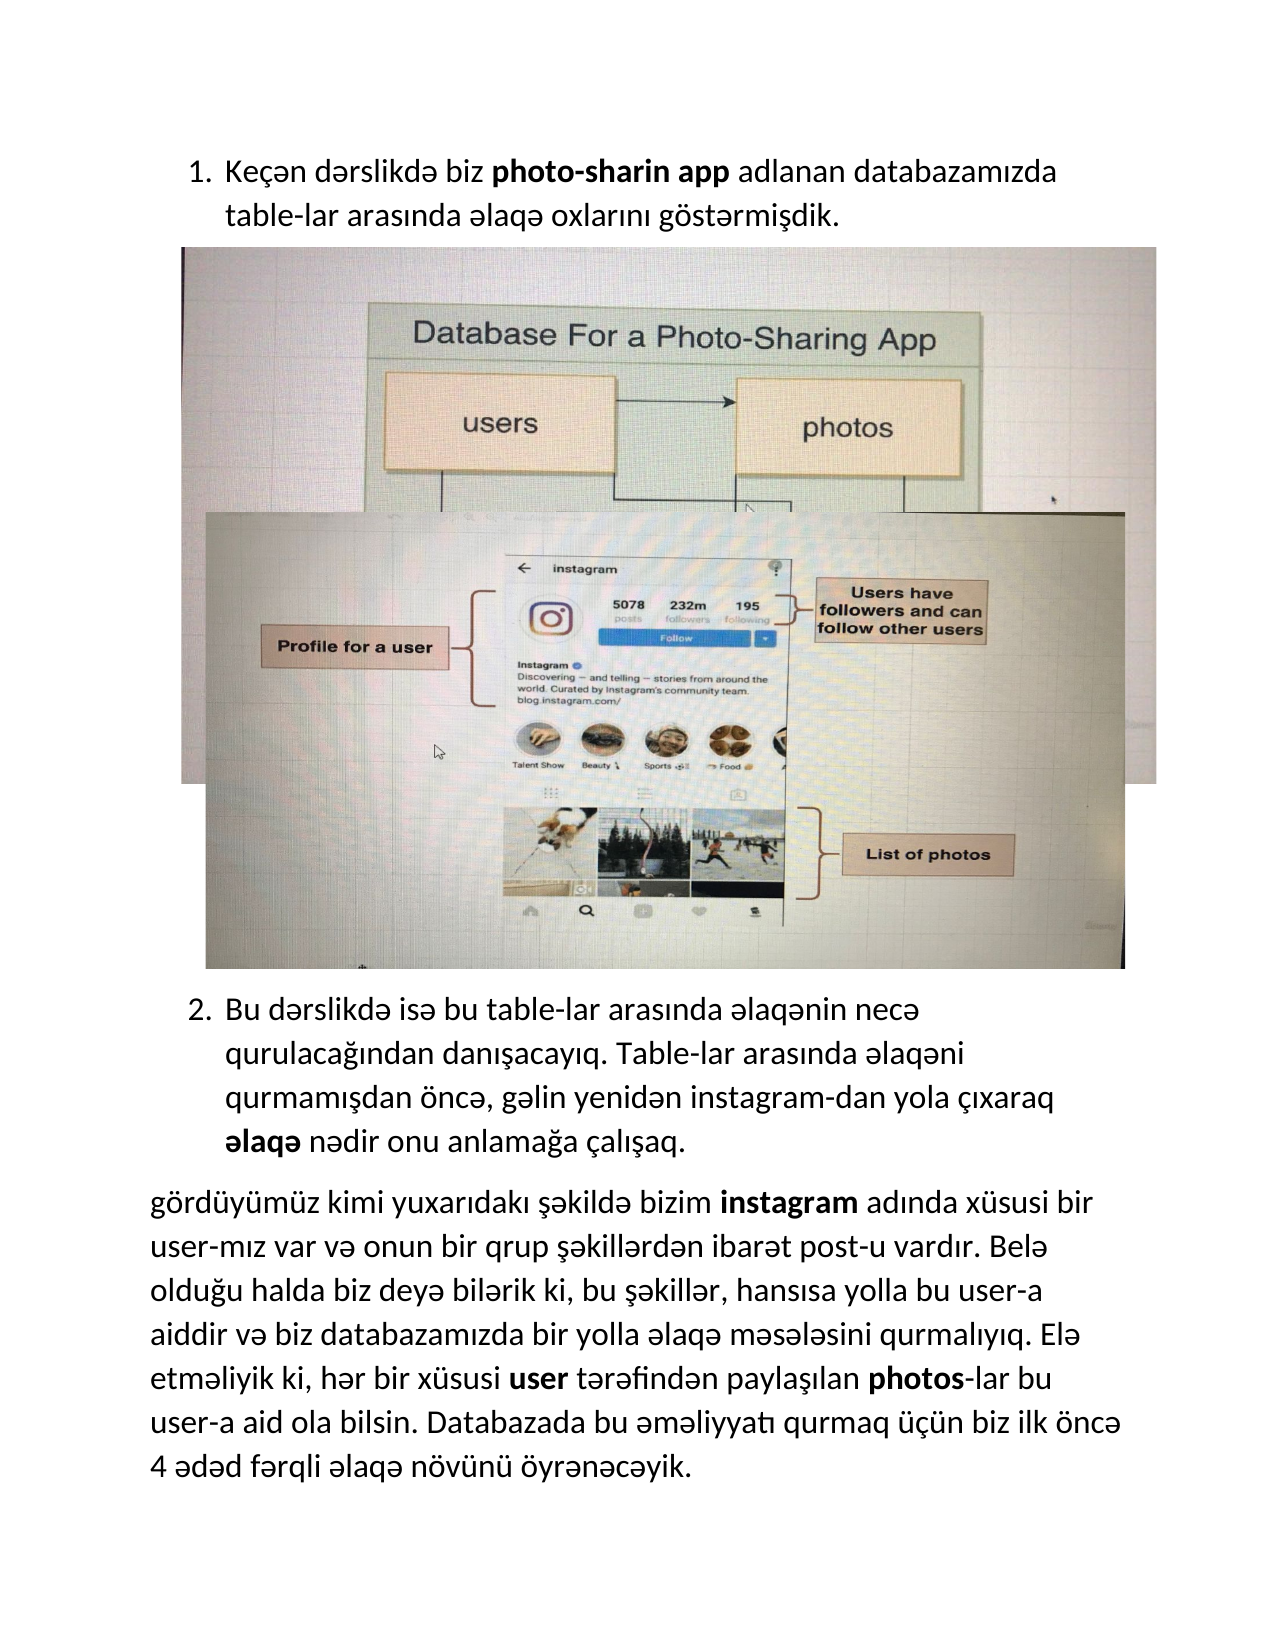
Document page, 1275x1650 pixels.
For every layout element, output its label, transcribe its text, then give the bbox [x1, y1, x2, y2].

text gördüyümüz kimi yuxarıdakı şəkildə bizim instagram adında xüsusi bir user-mız var və onun bir qrup şəkillərdən ibarət post-u vardır. Belə olduğu halda biz deyə bilərik ki, bu şəkillər, hansısa yolla bu user-a aiddir və biz databazamızda bir yolla əlaqə məsələsini qurmalıyıq. Elə etməliyik ki, hər bir xüsusi user tərəfindən paylaşılan photos-lar bu user-a aid ola bilsin. Databazada bu əməliyyatı qurmaq üçün biz ilk öncə 4 ədəd fərqli əlaqə növünü öyrənəcəyik. [150, 1181, 1125, 1485]
list Bu dərslikdə isə bu table-lar arasında əlaqənin necə qurulacağından danışacayıq. Table-lar arasında əlaqəni qurmamışdan öncə, gəlin yenidən instagram-dan yola çıxaraq əlaqə nədir onu anlamağa çalışaq. [187, 784, 1125, 1161]
list Keçən dərslikdə biz photo-sharin app adlanan databazamızda table-lar arasında əlaqə oxlarını göstərmişdik. [187, 150, 1125, 235]
picture [181, 247, 1157, 969]
